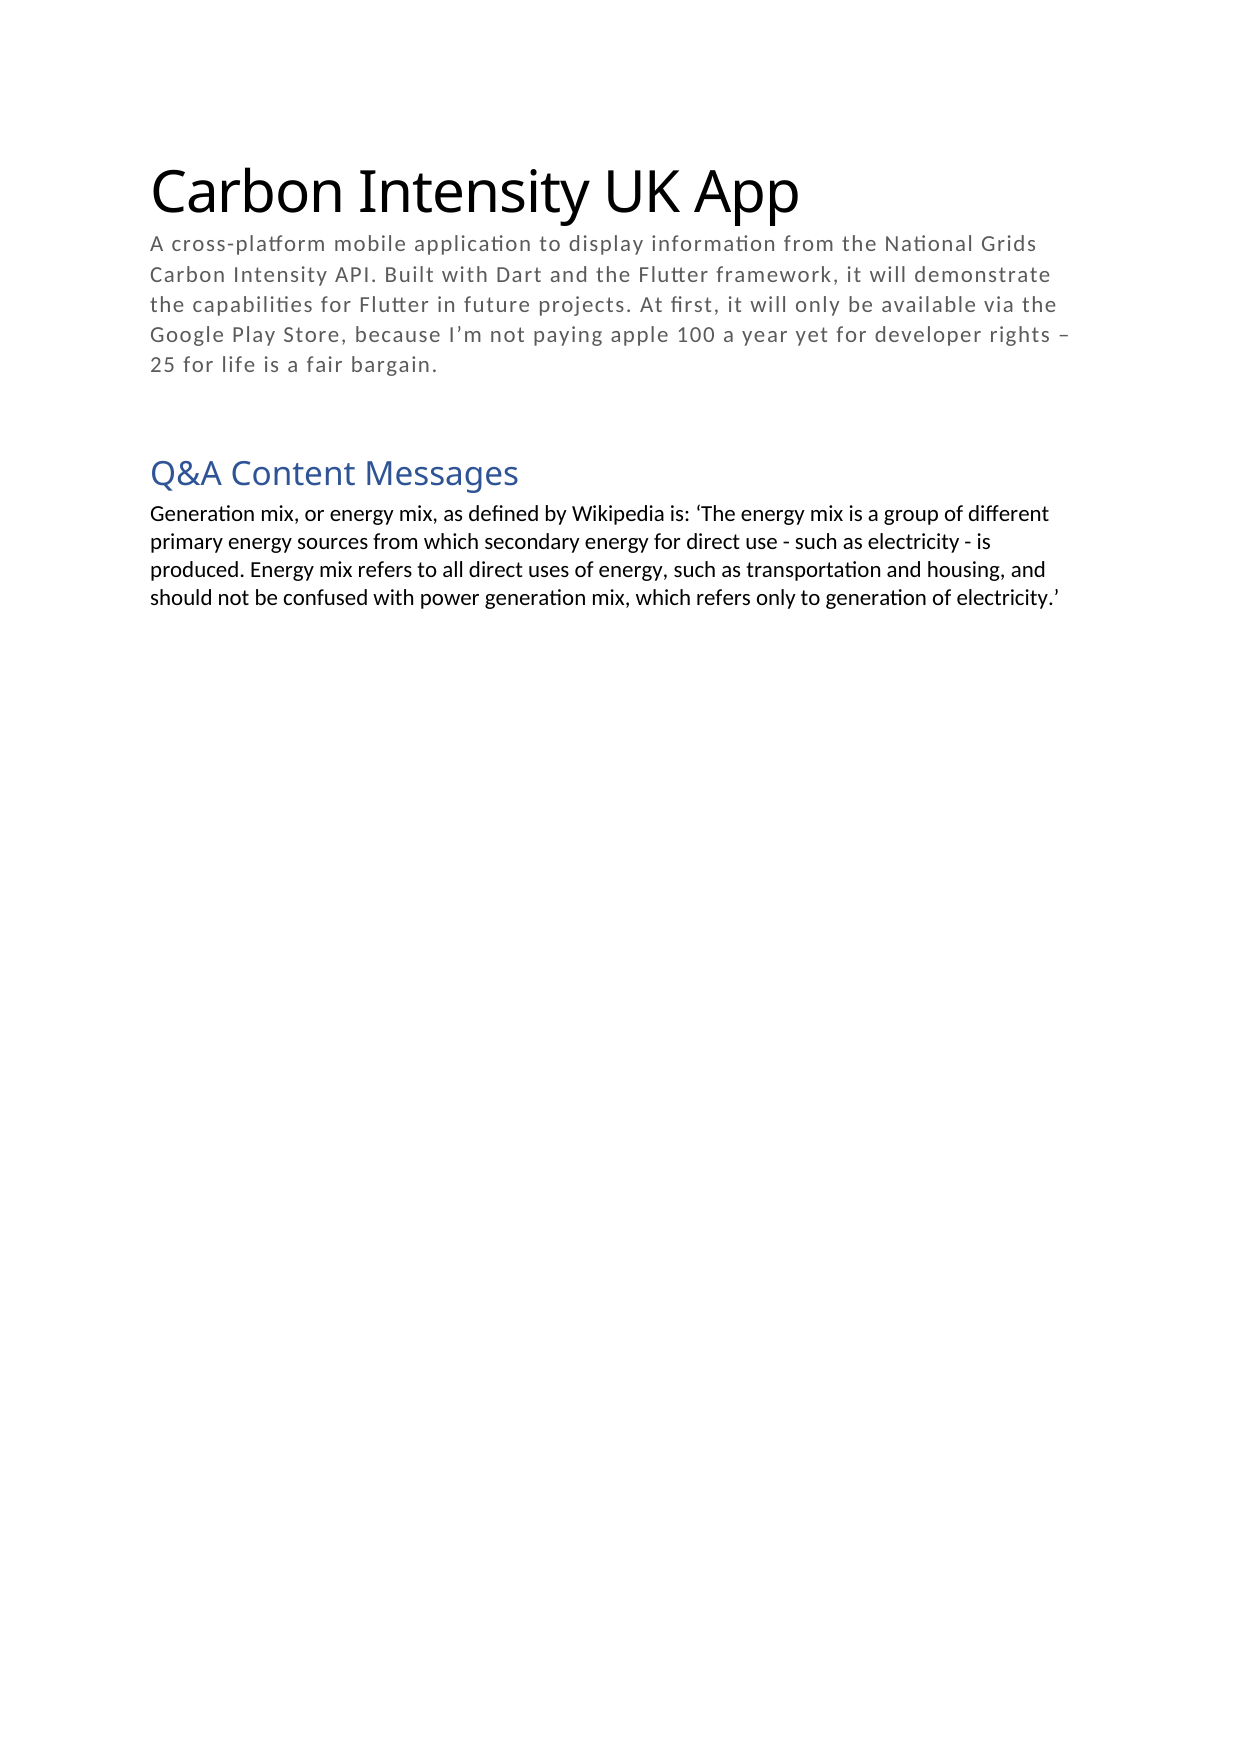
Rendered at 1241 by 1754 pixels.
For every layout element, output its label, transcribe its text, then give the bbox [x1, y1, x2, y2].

subtitle A cross-platform mobile application to display information from the National Grids Carbon Intensity API. Built with Dart and the Flutter framework, it will demonstrate the capabilities for Flutter in future projects. At first, it will only be available via the Google Play Store, because I’m not paying apple 100 a year yet for developer rights – 25 for life is a fair bargain. [150, 229, 1090, 378]
subtitle Q&A Content Messages [150, 450, 1090, 496]
title Carbon Intensity UK App [150, 150, 1090, 229]
text Generation mix, or energy mix, as defined by Wikipedia is: ‘The energy mix is a group of different primary energy sources from which secondary energy for direct use - such as electricity - is produced. Energy mix refers to all direct uses of energy, such as transportation and housing, and should not be confused with power generation mix, which refers only to generation of electricity.’ [150, 499, 1090, 611]
